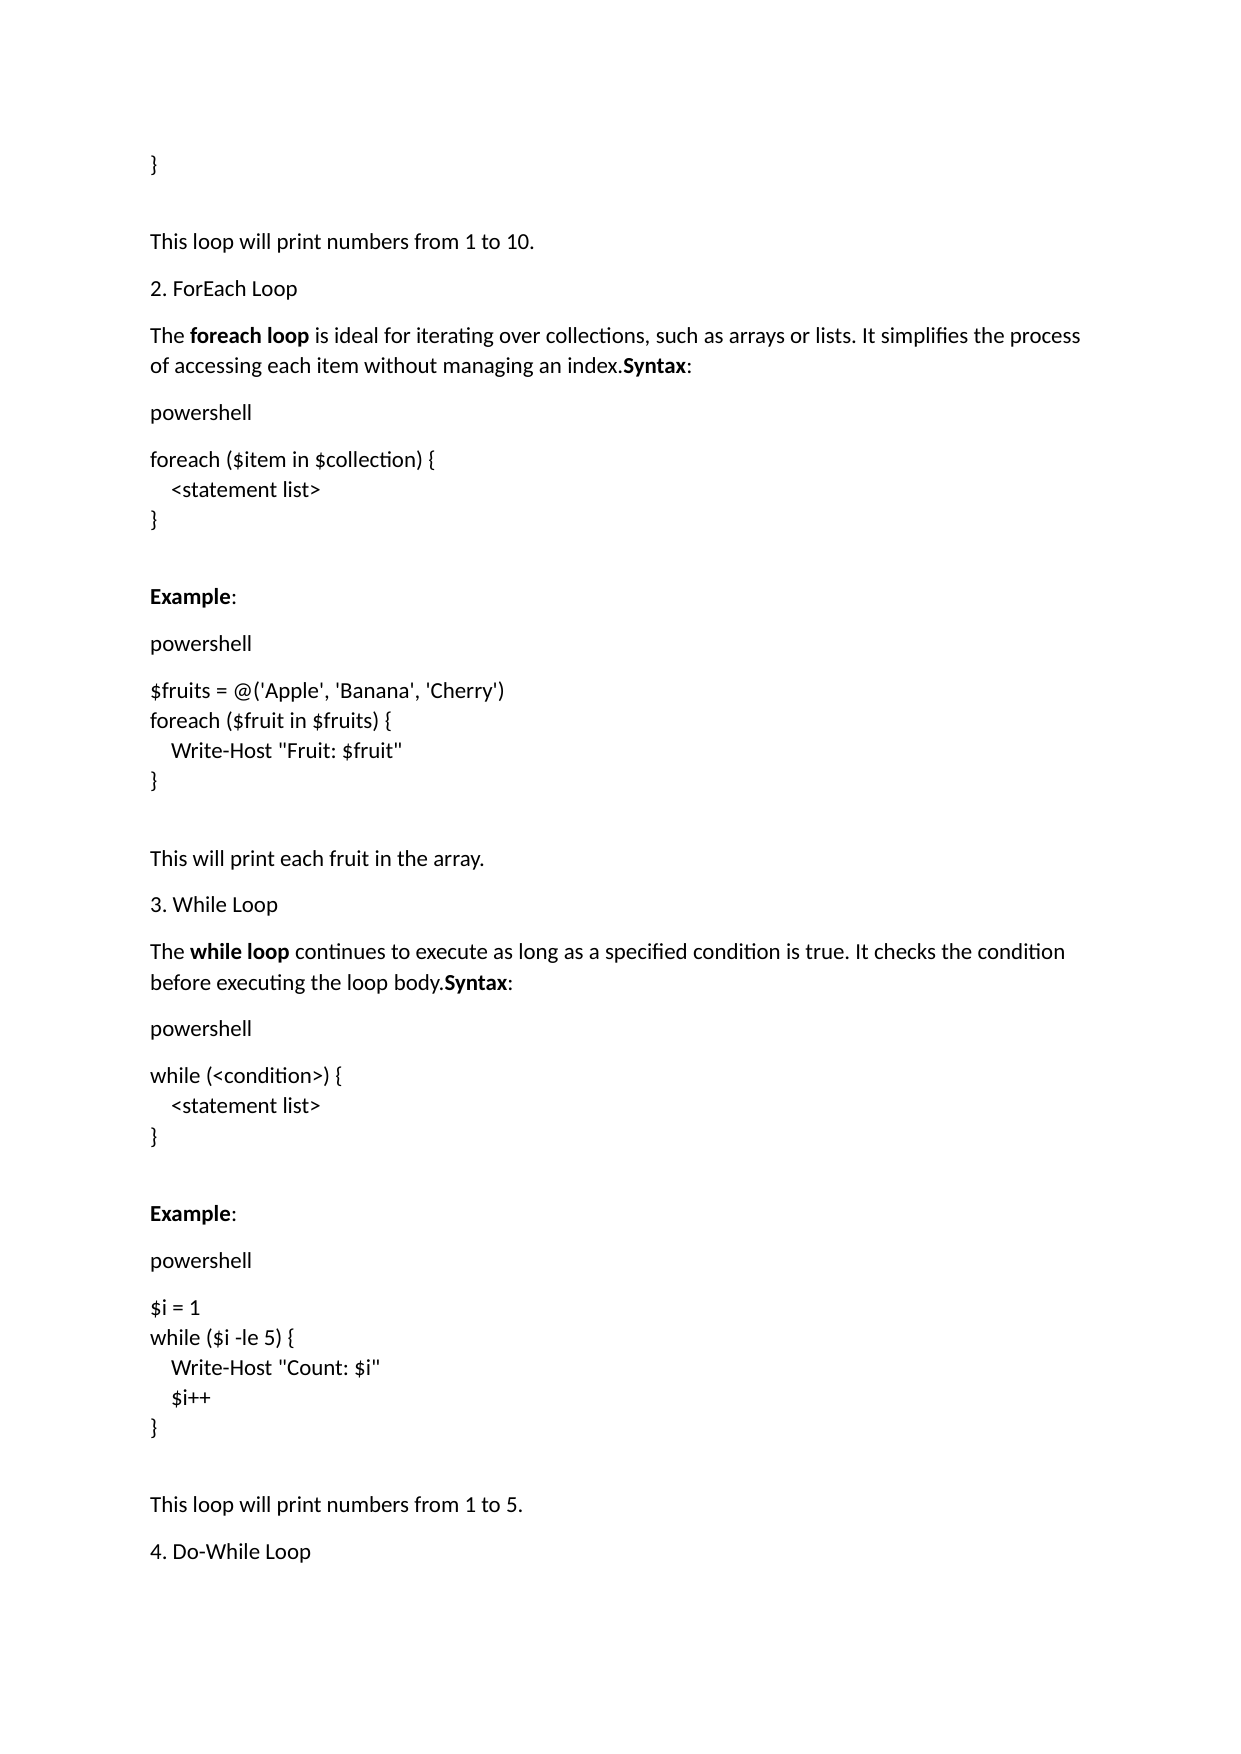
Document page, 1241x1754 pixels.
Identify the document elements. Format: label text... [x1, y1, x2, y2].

text 3. While Loop [150, 891, 1090, 919]
text This will print each fruit in the array. [150, 844, 1090, 872]
text Example: [150, 582, 1090, 610]
text powershell [150, 1246, 1090, 1274]
text $fruits = @('Apple', 'Banana', 'Cherry') foreach ($fruit in $fruits) { Write-Host "Fruit: $fruit" } [150, 676, 1090, 825]
text The foreach loop is ideal for iterating over collections, such as arrays or lists. It simplifies the process of accessing each item without managing an index.Syntax: [150, 321, 1090, 379]
text powershell [150, 629, 1090, 657]
text $i = 1 while ($i -le 5) { Write-Host "Count: $i" $i++ } [150, 1293, 1090, 1472]
text This loop will print numbers from 1 to 10. [150, 227, 1090, 255]
text 4. Do-While Loop [150, 1537, 1090, 1566]
text foreach ($item in $collection) { <statement list> } [150, 445, 1090, 563]
text powershell [150, 398, 1090, 426]
text powershell [150, 1014, 1090, 1043]
text Example: [150, 1199, 1090, 1227]
text This loop will print numbers from 1 to 5. [150, 1491, 1090, 1519]
text 2. ForEach Loop [150, 274, 1090, 302]
text The while loop continues to execute as long as a specified condition is true. It checks the condition before executing the loop body.Syntax: [150, 937, 1090, 996]
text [150, 150, 1090, 208]
text while (<condition>) { <statement list> } [150, 1061, 1090, 1180]
